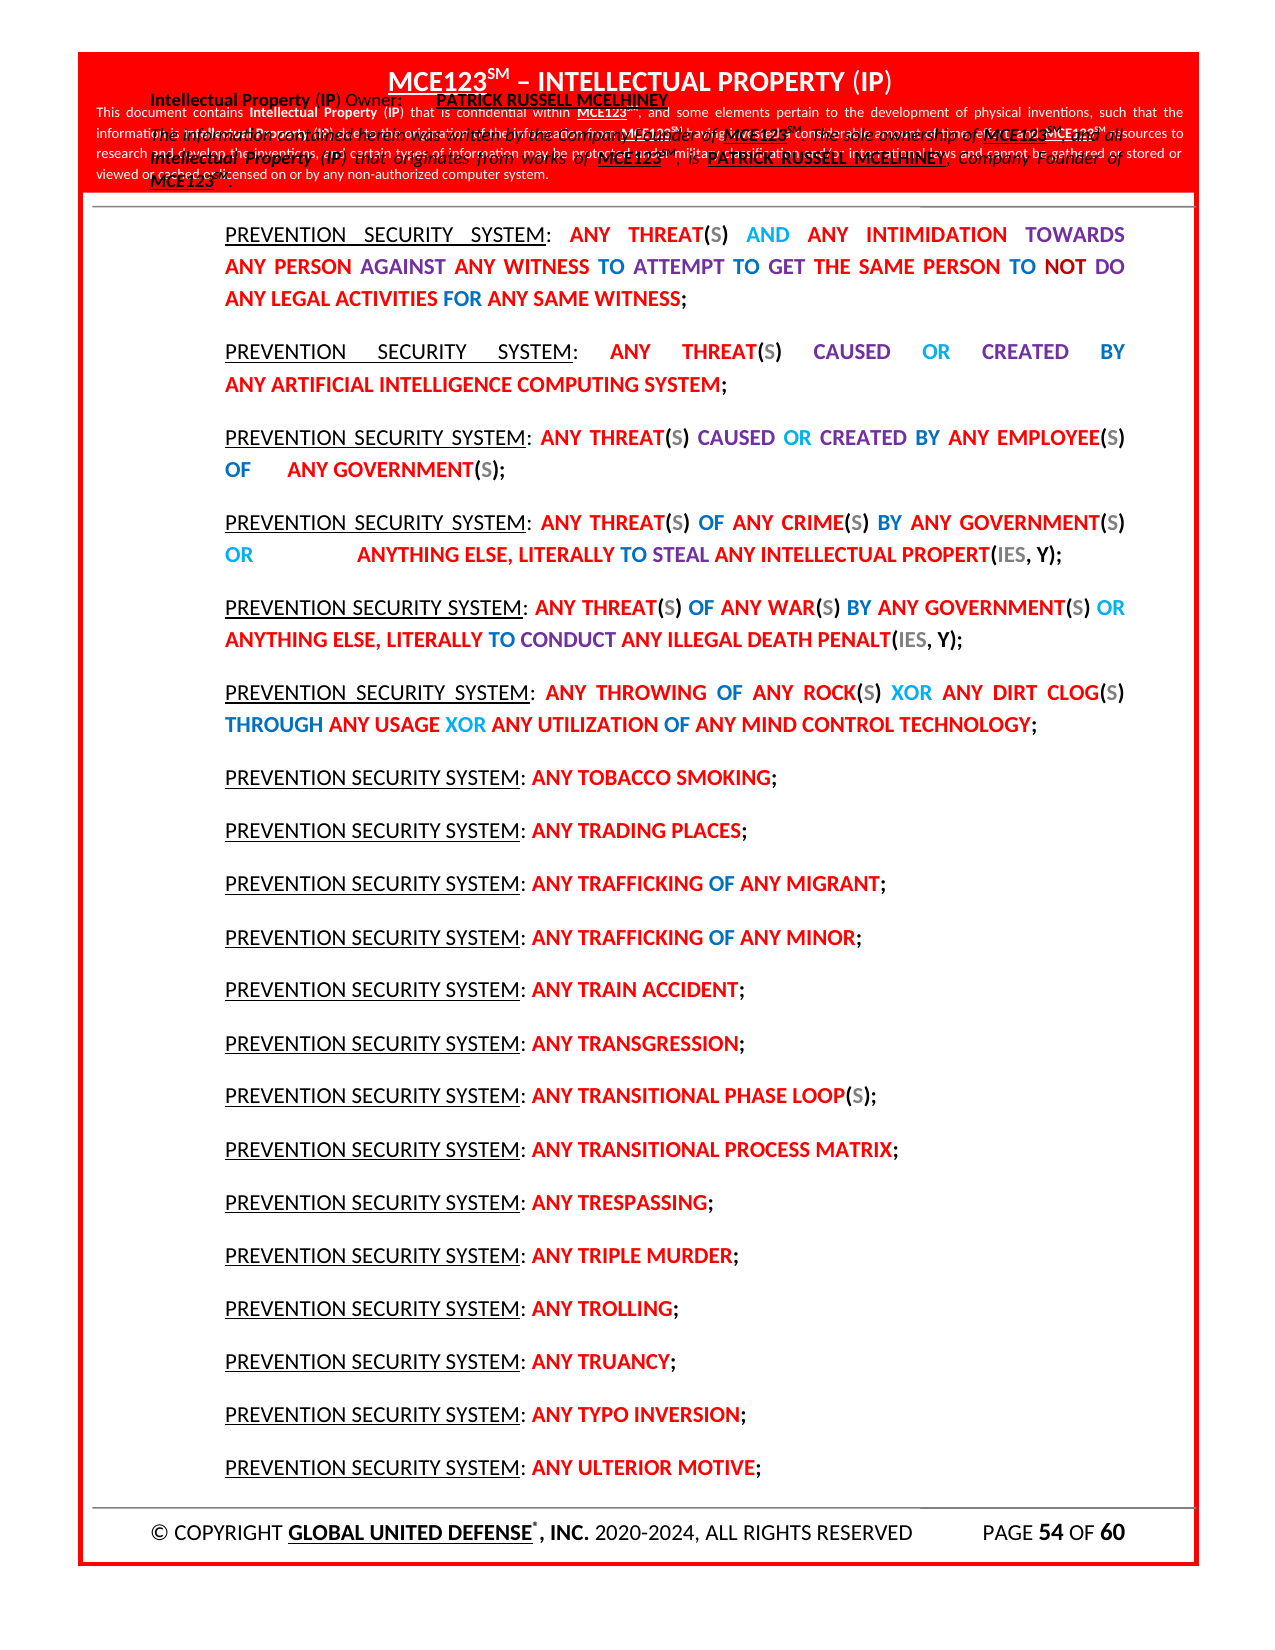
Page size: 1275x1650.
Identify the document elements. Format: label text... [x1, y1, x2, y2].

text PREVENTION SECURITY SYSTEM: ANY THREAT(S) AND ANY INTIMIDATION TOWARDS ANY PERSON AGAINST ANY WITNESS TO ATTEMPT TO GET THE SAME PERSON TO NOT DO ANY LEGAL ACTIVITIES FOR ANY SAME WITNESS; [225, 220, 1125, 312]
text PREVENTION SECURITY SYSTEM: ANY TYPO INVERSION; [225, 1400, 1125, 1428]
text PREVENTION SECURITY SYSTEM: ANY TRAFFICKING OF ANY MIGRANT; [225, 869, 1125, 898]
text PREVENTION SECURITY SYSTEM: ANY TROLLING; [225, 1294, 1125, 1322]
text PREVENTION SECURITY SYSTEM: ANY THREAT(S) OF ANY WAR(S) BY ANY GOVERNMENT(S) OR ANYTHING ELSE, LITERALLY TO CONDUCT ANY ILLEGAL DEATH PENALT(IES, Y); [225, 593, 1125, 653]
text PREVENTION SECURITY SYSTEM: ANY TRAIN ACCIDENT; [225, 976, 1125, 1004]
text PREVENTION SECURITY SYSTEM: ANY ULTERIOR MOTIVE; [225, 1453, 1125, 1481]
text PREVENTION SECURITY SYSTEM: ANY TRANSITIONAL PHASE LOOP(S); [225, 1082, 1125, 1110]
text PREVENTION SECURITY SYSTEM: ANY TRANSGRESSION; [225, 1029, 1125, 1057]
text PREVENTION SECURITY SYSTEM: ANY TRESPASSING; [225, 1188, 1125, 1216]
text PREVENTION SECURITY SYSTEM: ANY TRANSITIONAL PROCESS MATRIX; [225, 1135, 1125, 1163]
text PREVENTION SECURITY SYSTEM: ANY TOBACCO SMOKING; [225, 763, 1125, 792]
text PREVENTION SECURITY SYSTEM: ANY TRADING PLACES; [225, 817, 1125, 844]
text PREVENTION SECURITY SYSTEM: ANY THREAT(S) CAUSED OR CREATED BY ANY ARTIFICIAL INTELLIGENCE COMPUTING SYSTEM; [225, 337, 1125, 398]
text PREVENTION SECURITY SYSTEM: ANY THREAT(S) CAUSED OR CREATED BY ANY EMPLOYEE(S) OF ANY GOVERNMENT(S); [225, 423, 1125, 483]
text PREVENTION SECURITY SYSTEM: ANY TRUANCY; [225, 1347, 1125, 1375]
text PREVENTION SECURITY SYSTEM: ANY TRIPLE MURDER; [225, 1241, 1125, 1269]
text PREVENTION SECURITY SYSTEM: ANY THROWING OF ANY ROCK(S) XOR ANY DIRT CLOG(S) THROUGH ANY USAGE XOR ANY UTILIZATION OF ANY MIND CONTROL TECHNOLOGY; [225, 678, 1125, 738]
text PREVENTION SECURITY SYSTEM: ANY TRAFFICKING OF ANY MINOR; [225, 923, 1125, 951]
text PREVENTION SECURITY SYSTEM: ANY THREAT(S) OF ANY CRIME(S) BY ANY GOVERNMENT(S) OR ANYTHING ELSE, LITERALLY TO STEAL ANY INTELLECTUAL PROPERT(IES, Y); [225, 508, 1125, 568]
